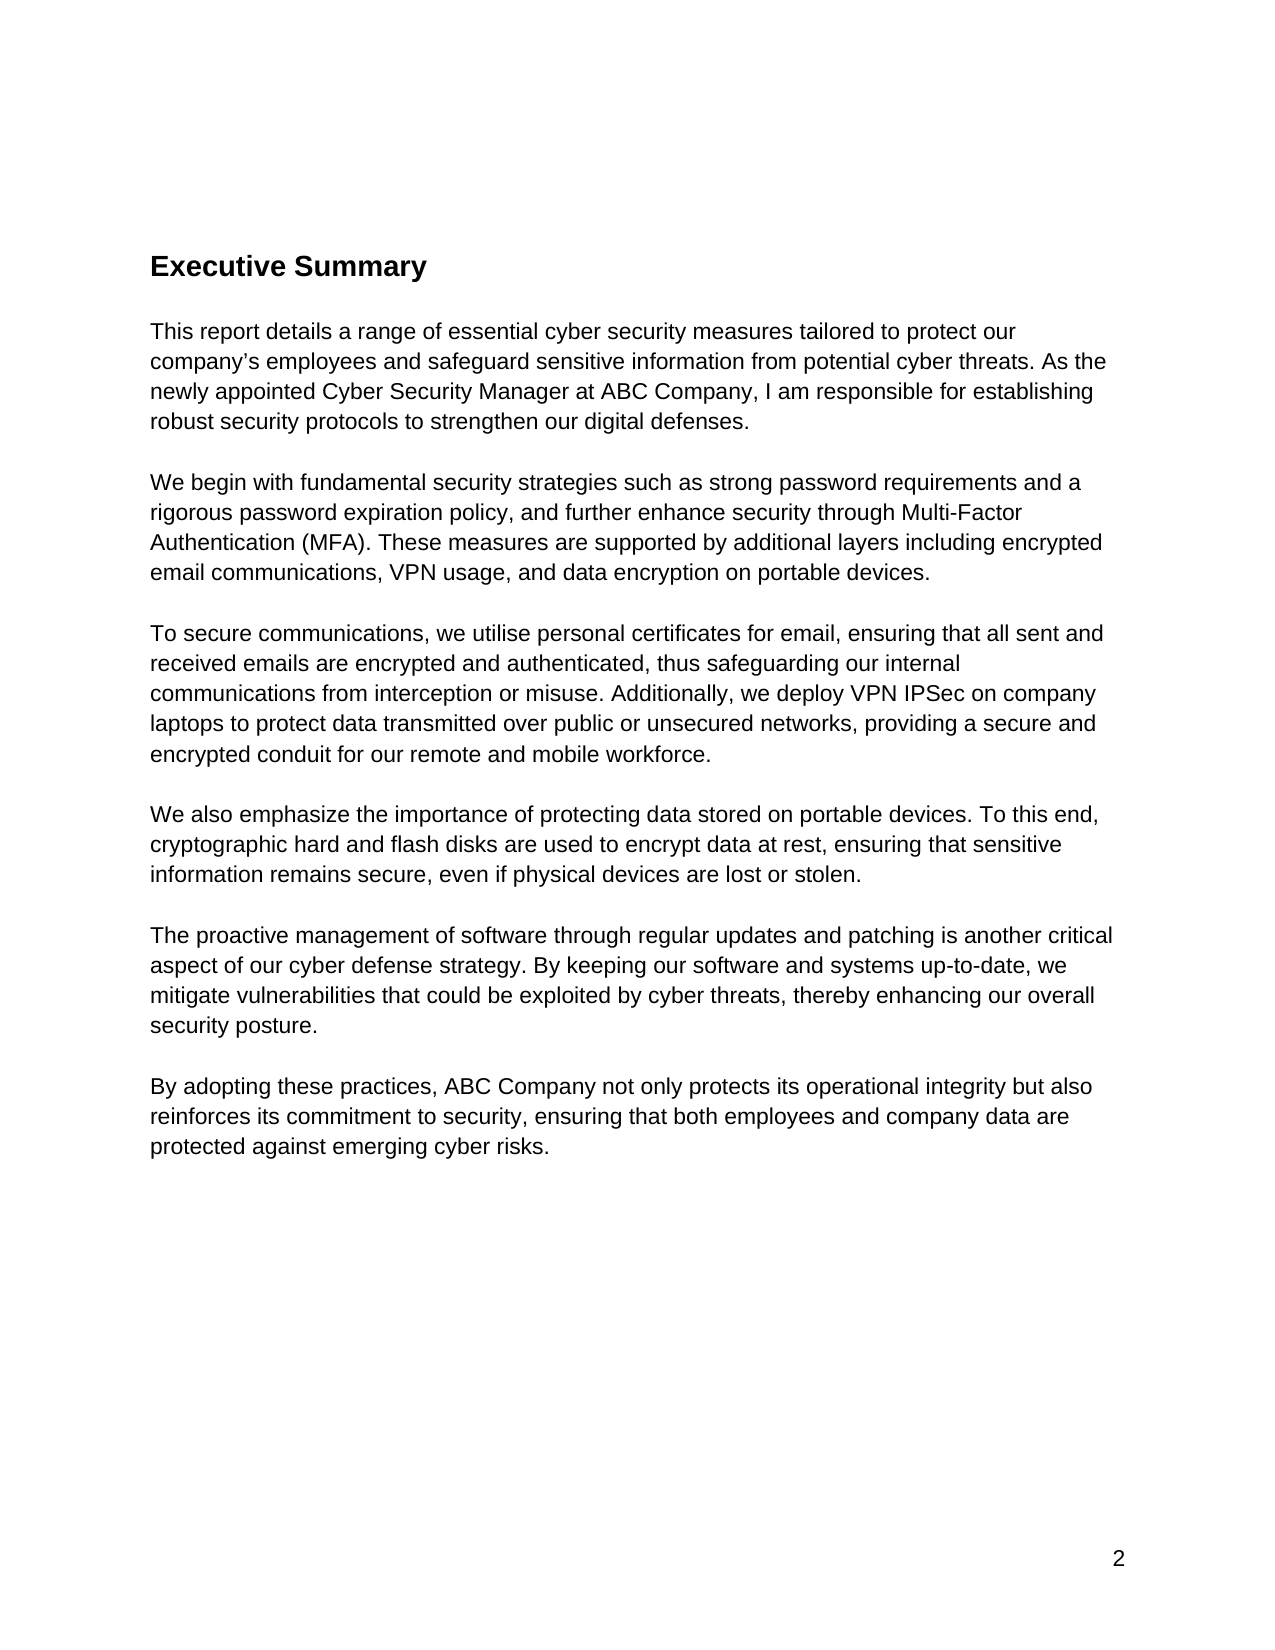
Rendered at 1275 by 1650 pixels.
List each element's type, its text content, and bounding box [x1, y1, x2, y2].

text The proactive management of software through regular updates and patching is another critical aspect of our cyber defense strategy. By keeping our software and systems up-to-date, we mitigate vulnerabilities that could be exploited by cyber threats, thereby enhancing our overall security posture. [150, 922, 1125, 1039]
text By adopting these practices, ABC Company not only protects its operational integrity but also reinforces its commitment to security, ensuring that both employees and company data are protected against emerging cyber risks. [150, 1073, 1125, 1160]
text We also emphasize the importance of protecting data stored on portable devices. To this end, cryptographic hard and flash disks are used to encrypt data at rest, ensuring that sensitive information remains secure, even if physical devices are lost or stolen. [150, 801, 1125, 888]
text To secure communications, we utilise personal certificates for email, ensuring that all sent and received emails are encrypted and authenticated, thus safeguarding our internal communications from interception or misuse. Additionally, we deploy VPN IPSec on company laptops to protect data transmitted over public or unsecured networks, providing a secure and encrypted conduit for our remote and mobile workforce. [150, 620, 1125, 767]
text Executive Summary [150, 249, 1125, 282]
text This report details a range of essential cyber security measures tailored to protect our company’s employees and safeguard sensitive information from potential cyber threats. As the newly appointed Cyber Security Manager at ABC Company, I am responsible for establishing robust security protocols to strengthen our digital defenses. [150, 318, 1125, 435]
text We begin with fundamental security strategies such as strong password requirements and a rigorous password expiration policy, and further enhance security through Multi-Factor Authentication (MFA). These measures are supported by additional layers including encrypted email communications, VPN usage, and data encryption on portable devices. [150, 469, 1125, 586]
